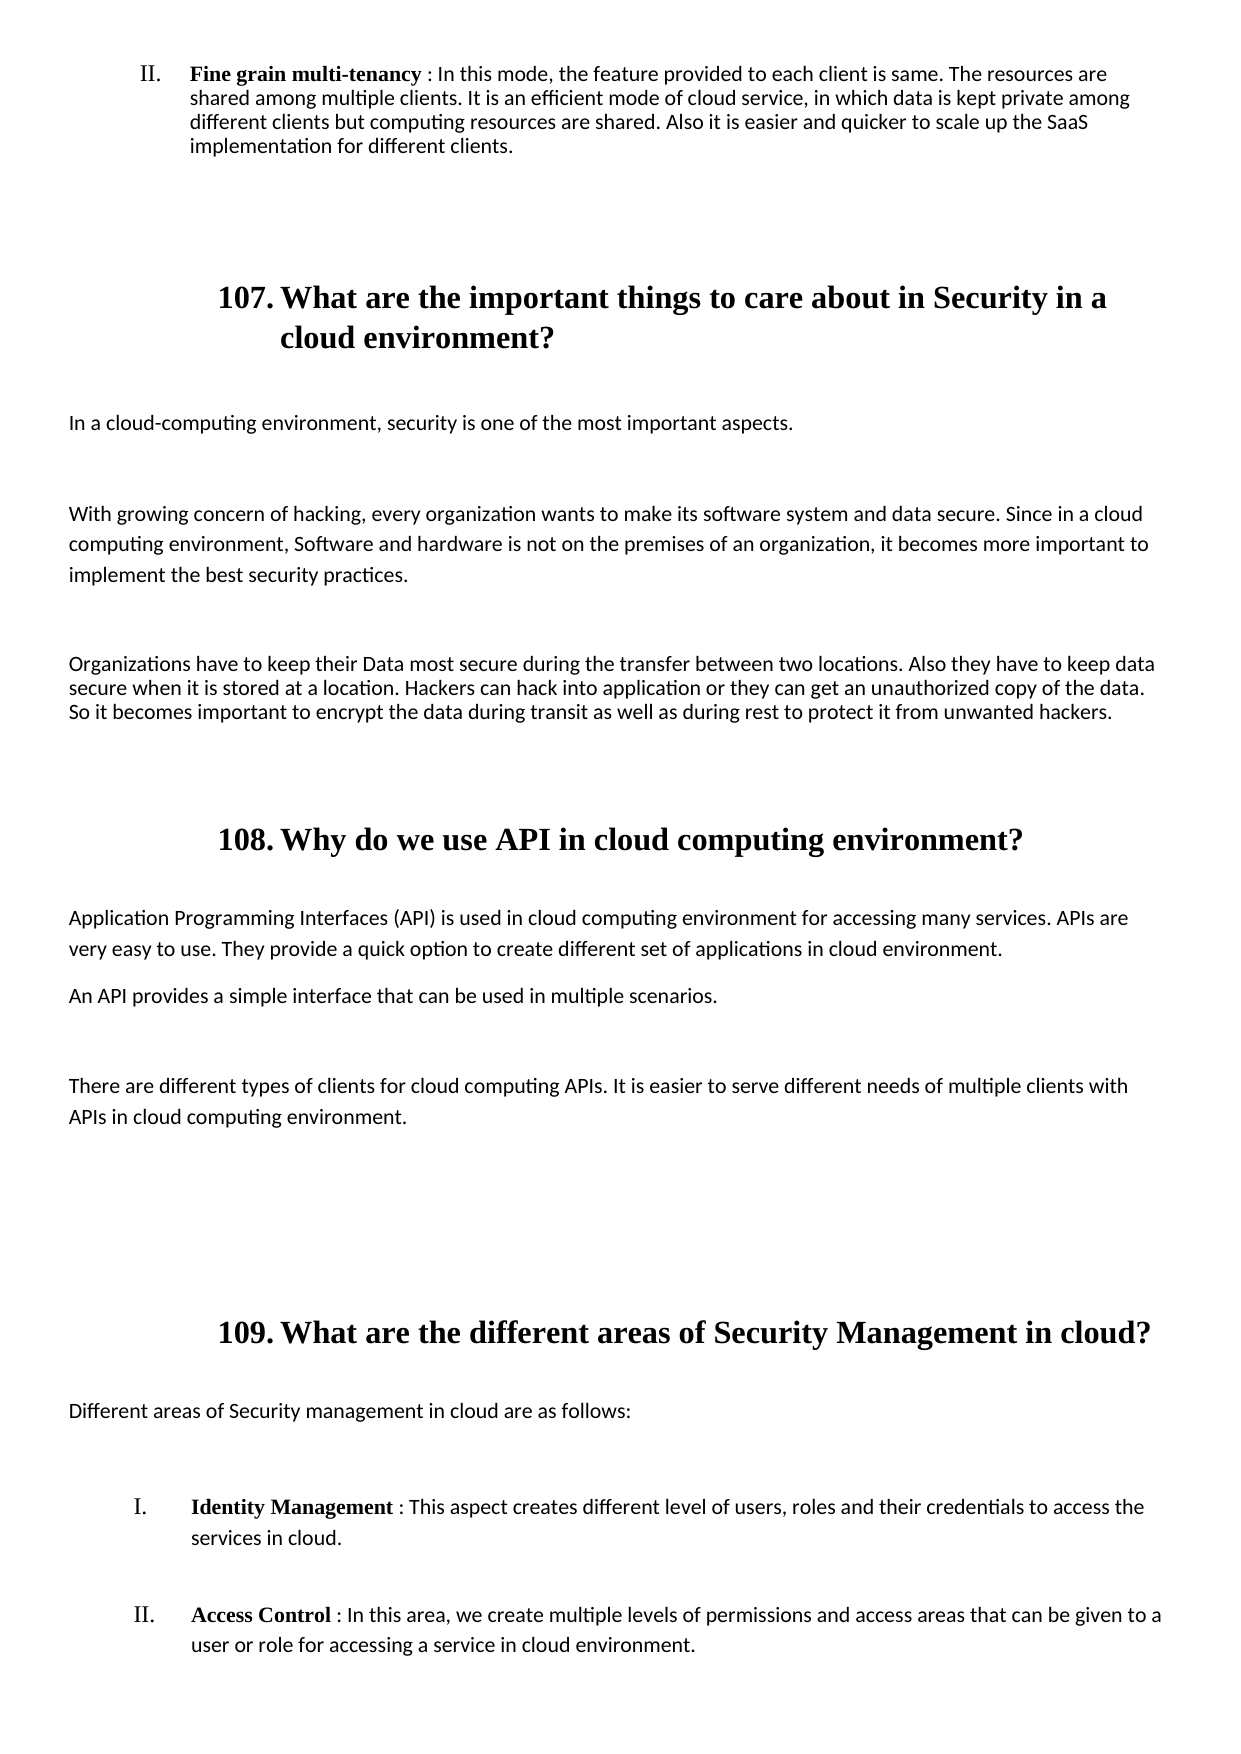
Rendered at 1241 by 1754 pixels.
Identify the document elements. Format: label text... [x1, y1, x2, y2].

text There are different types of clients for cloud computing APIs. It is easier to serve different needs of multiple clients with APIs in cloud computing environment. [68, 1073, 1171, 1130]
text With growing concern of hacking, every organization wants to make its software system and data secure. Since in a cloud computing environment, Software and hardware is not on the premises of an organization, it becomes more important to implement the best security practices. [68, 500, 1171, 588]
list Fine grain multi-tenancy : In this mode, the feature provided to each client is same. The resources are shared among multiple clients. It is an efficient mode of cloud service, in which data is kept private among different clients but computing resources are shared. Also it is easier and quicker to scale up the SaaS implementation for different clients. [139, 61, 1170, 159]
list What are the important things to care about in Security in a cloud environment? [217, 278, 1170, 355]
list Why do we use API in cloud computing environment? [217, 820, 1170, 857]
text An API provides a simple interface that can be used in multiple scenarios. [68, 982, 1171, 1009]
text Organizations have to keep their Data most secure during the transfer between two locations. Also they have to keep data secure when it is stored at a location. Hackers can hack into application or they can get an unauthorized copy of the data. So it becomes important to encrypt the data during transit as well as during rest to protect it from unwanted hackers. [68, 652, 1170, 725]
text Different areas of Security management in cloud are as follows: [68, 1398, 1171, 1424]
text In a cloud-computing environment, security is one of the most important aspects. [68, 409, 1171, 436]
list Identity Management : This aspect creates different level of users, roles and their credentials to access the services in cloud. [133, 1492, 1171, 1550]
list Access Control : In this area, we create multiple levels of permissions and access areas that can be given to a user or role for accessing a service in cloud environment. [133, 1600, 1171, 1658]
text Application Programming Interfaces (API) is used in cloud computing environment for accessing many services. APIs are very easy to use. They provide a quick option to create different set of applications in cloud environment. [68, 904, 1171, 962]
list What are the different areas of Security Management in cloud? [217, 1313, 1170, 1350]
